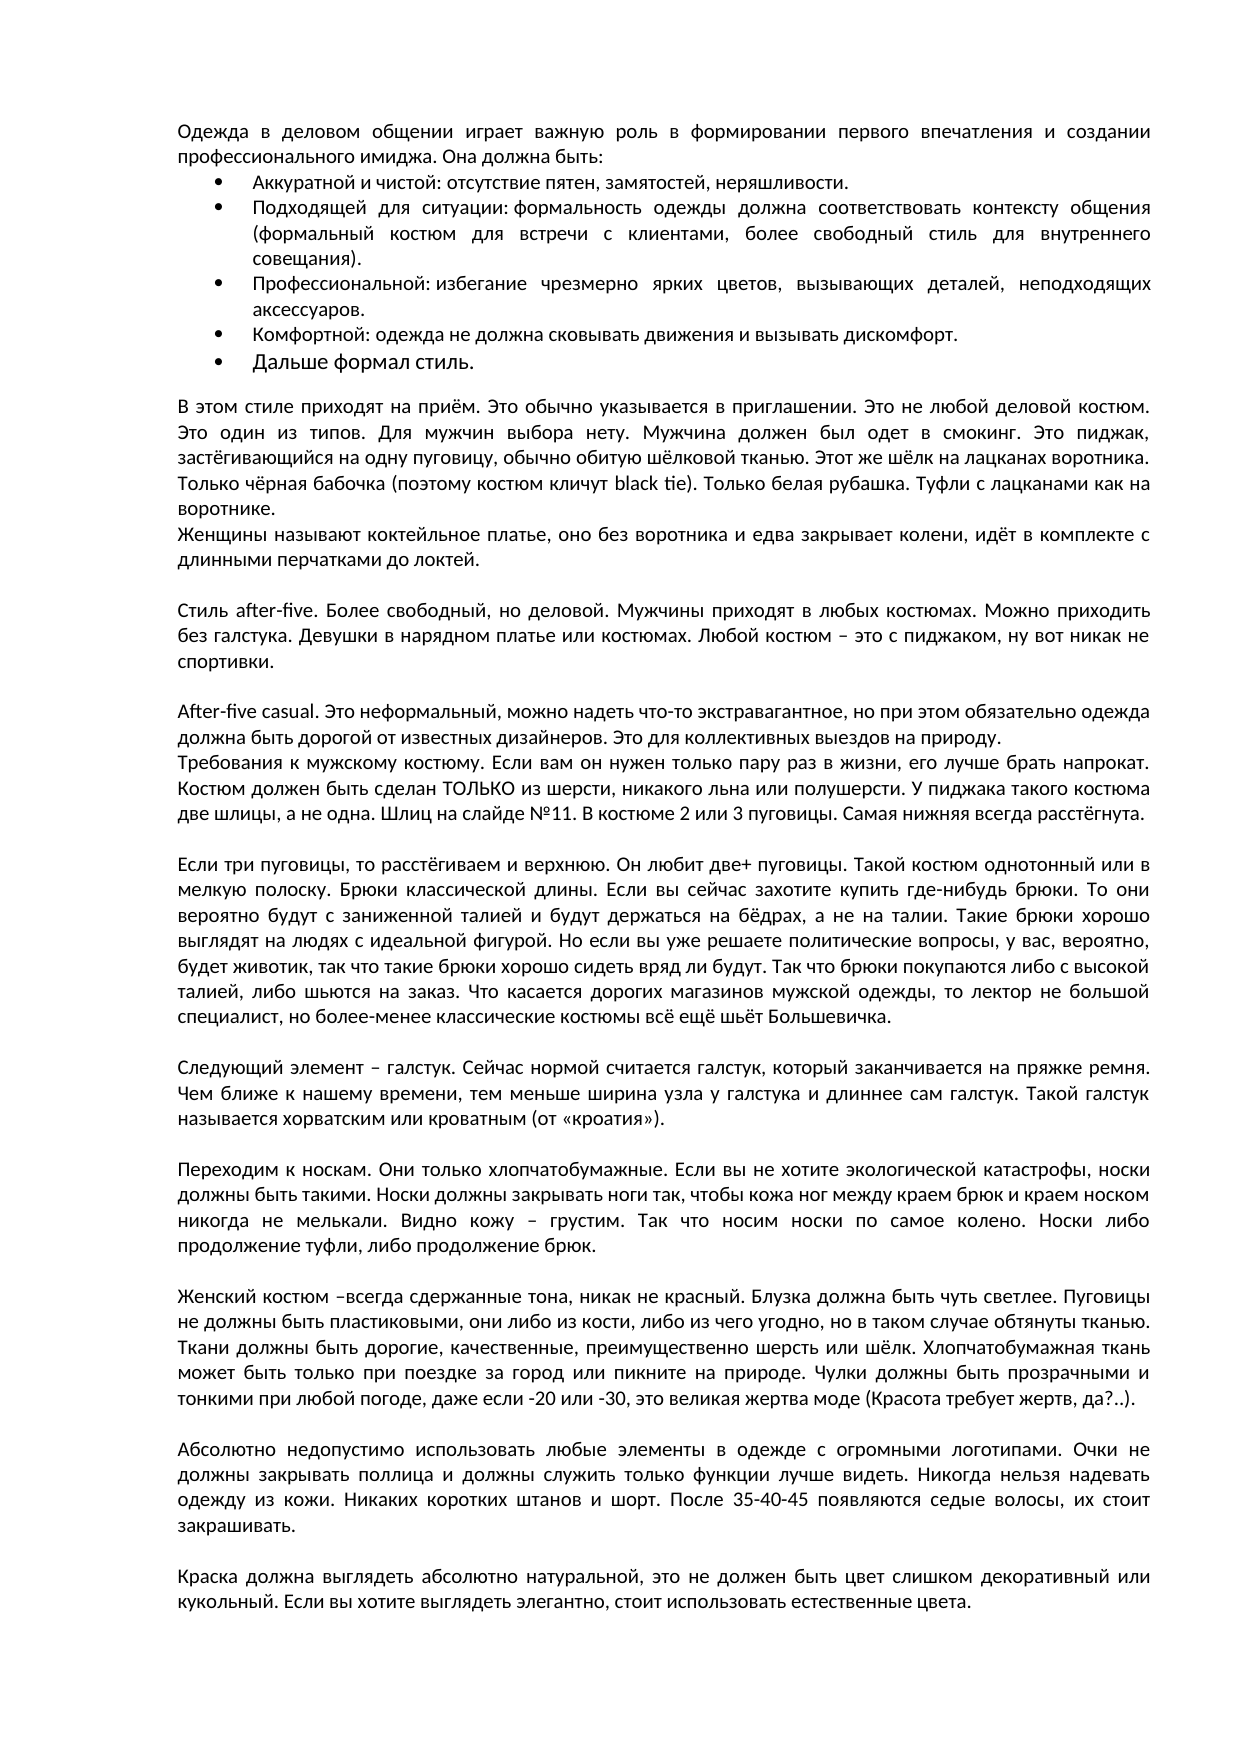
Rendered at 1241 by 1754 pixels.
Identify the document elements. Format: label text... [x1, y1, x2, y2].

list Дальше формал стиль. [215, 347, 1152, 375]
list Подходящей для ситуации: формальность одежды должна соответствовать контексту общения (формальный костюм для встречи с клиентами, более свободный стиль для внутреннего совещания). [215, 194, 1152, 271]
list Комфортной: одежда не должна сковывать движения и вызывать дискомфорт. [215, 321, 1152, 347]
text Абсолютно недопустимо использовать любые элементы в одежде с огромными логотипами. Очки не должны закрывать поллица и должны служить только функции лучше видеть. Никогда нельзя надевать одежду из кожи. Никаких коротких штанов и шорт. После 35-40-45 появляются седые волосы, их стоит закрашивать. [177, 1436, 1152, 1537]
text В этом стиле приходят на приём. Это обычно указывается в приглашении. Это не любой деловой костюм. Это один из типов. Для мужчин выбора нету. Мужчина должен был одет в смокинг. Это пиджак, застёгивающийся на одну пуговицу, обычно обитую шёлковой тканью. Этот же шёлк на лацканах воротника. Только чёрная бабочка (поэтому костюм кличут black tie). Только белая рубашка. Туфли с лацканами как на воротнике. [177, 394, 1152, 521]
text Стиль after-five. Более свободный, но деловой. Мужчины приходят в любых костюмах. Можно приходить без галстука. Девушки в нарядном платье или костюмах. Любой костюм – это с пиджаком, ну вот никак не спортивки. [177, 597, 1152, 673]
text Женщины называют коктейльное платье, оно без воротника и едва закрывает колени, идёт в комплекте с длинными перчатками до локтей. [177, 521, 1152, 572]
text Женский костюм –всегда сдержанные тона, никак не красный. Блузка должна быть чуть светлее. Пуговицы не должны быть пластиковыми, они либо из кости, либо из чего угодно, но в таком случае обтянуты тканью. Ткани должны быть дорогие, качественные, преимущественно шерсть или шёлк. Хлопчатобумажная ткань может быть только при поездке за город или пикните на природе. Чулки должны быть прозрачными и тонкими при любой погоде, даже если -20 или -30, это великая жертва моде (Красота требует жертв, да?..). [177, 1283, 1152, 1410]
text Если три пуговицы, то расстёгиваем и верхнюю. Он любит две+ пуговицы. Такой костюм однотонный или в мелкую полоску. Брюки классической длины. Если вы сейчас захотите купить где-нибудь брюки. То они вероятно будут с заниженной талией и будут держаться на бёдрах, а не на талии. Такие брюки хорошо выглядят на людях с идеальной фигурой. Но если вы уже решаете политические вопросы, у вас, вероятно, будет животик, так что такие брюки хорошо сидеть вряд ли будут. Так что брюки покупаются либо с высокой талией, либо шьются на заказ. Что касается дорогих магазинов мужской одежды, то лектор не большой специалист, но более-менее классические костюмы всё ещё шьёт Большевичка. [177, 851, 1152, 1029]
list Аккуратной и чистой: отсутствие пятен, замятостей, неряшливости. [215, 169, 1152, 194]
text Требования к мужскому костюму. Если вам он нужен только пару раз в жизни, его лучше брать напрокат. Костюм должен быть сделан ТОЛЬКО из шерсти, никакого льна или полушерсти. У пиджака такого костюма две шлицы, а не одна. Шлиц на слайде №11. В костюме 2 или 3 пуговицы. Самая нижняя всегда расстёгнута. [177, 749, 1152, 826]
text Одежда в деловом общении играет важную роль в формировании первого впечатления и создании профессионального имиджа. Она должна быть: [177, 118, 1152, 169]
list Профессиональной: избегание чрезмерно ярких цветов, вызывающих деталей, неподходящих аксессуаров. [215, 271, 1152, 321]
text After-five casual. Это неформальный, можно надеть что-то экстравагантное, но при этом обязательно одежда должна быть дорогой от известных дизайнеров. Это для коллективных выездов на природу. [177, 699, 1152, 749]
text Следующий элемент – галстук. Сейчас нормой считается галстук, который заканчивается на пряжке ремня. Чем ближе к нашему времени, тем меньше ширина узла у галстука и длиннее сам галстук. Такой галстук называется хорватским или кроватным (от «кроатия»). [177, 1054, 1152, 1131]
text Переходим к носкам. Они только хлопчатобумажные. Если вы не хотите экологической катастрофы, носки должны быть такими. Носки должны закрывать ноги так, чтобы кожа ног между краем брюк и краем носком никогда не мелькали. Видно кожу – грустим. Так что носим носки по самое колено. Носки либо продолжение туфли, либо продолжение брюк. [177, 1156, 1152, 1258]
text Краска должна выглядеть абсолютно натуральной, это не должен быть цвет слишком декоративный или кукольный. Если вы хотите выглядеть элегантно, стоит использовать естественные цвета. [177, 1563, 1152, 1614]
